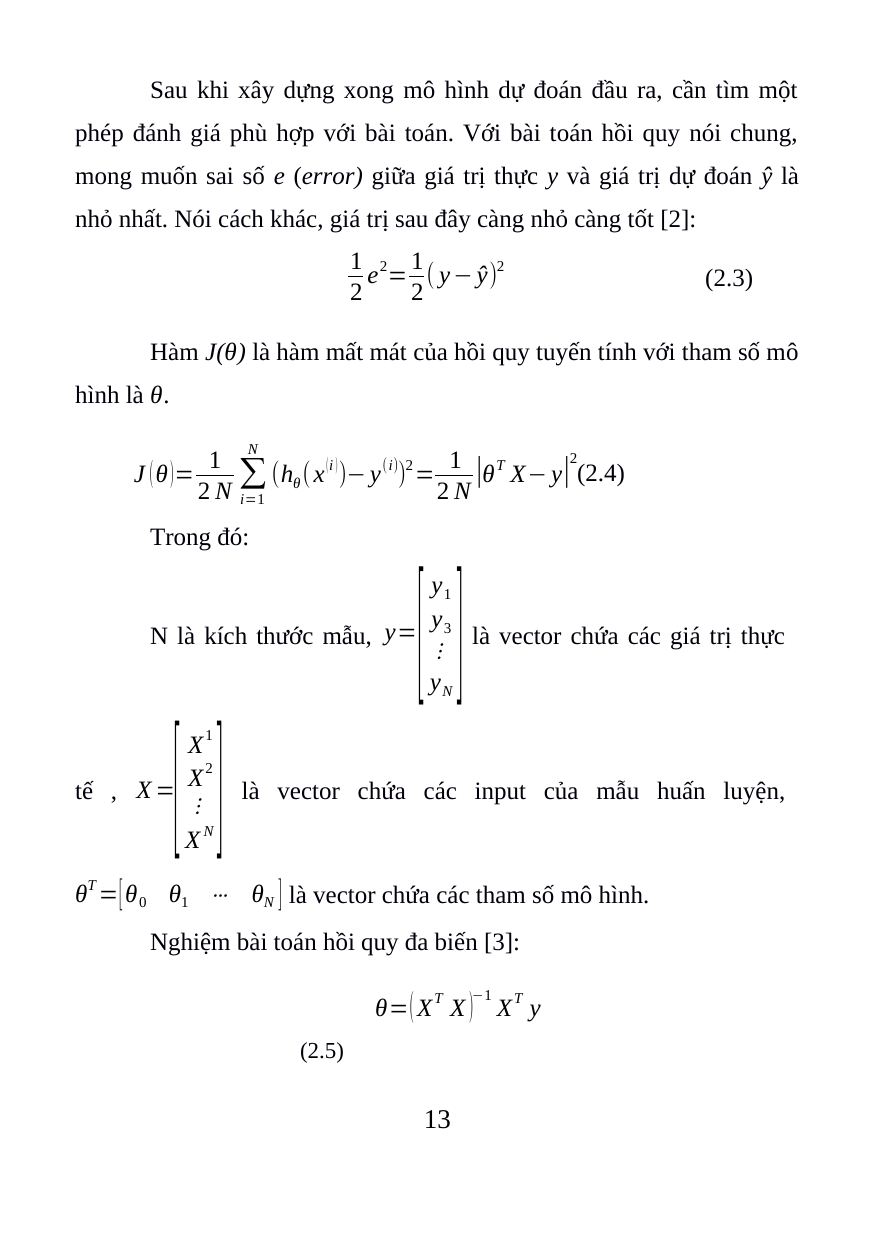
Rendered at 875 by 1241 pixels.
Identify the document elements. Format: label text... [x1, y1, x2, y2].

text (2.5) [300, 987, 799, 1063]
text Hàm J() là hàm mất mát của hồi quy tuyến tính với tham số mô hình là . [75, 337, 799, 409]
text (2.4) [75, 440, 786, 508]
text N là kích thước mẫu, là vector chứa các giá trị thực tế , là vector chứa các input của mẫu huấn luyện, là vector chứa các tham số mô hình. [75, 565, 786, 912]
list Sau khi xây dựng xong mô hình dự đoán đầu ra, cần tìm một phép đánh giá phù hợp với bài toán. Với bài toán hồi quy nói chung, mong muốn sai số e (error) giữa giá trị thực y và giá trị dự đoán ŷ là nhỏ nhất. Nói cách khác, giá trị sau đây càng nhỏ càng tốt [2]: [75, 75, 799, 233]
text Nghiệm bài toán hồi quy đa biến [3]: [75, 927, 799, 956]
text Trong đó: [75, 522, 786, 551]
list (2.3) [75, 247, 799, 306]
